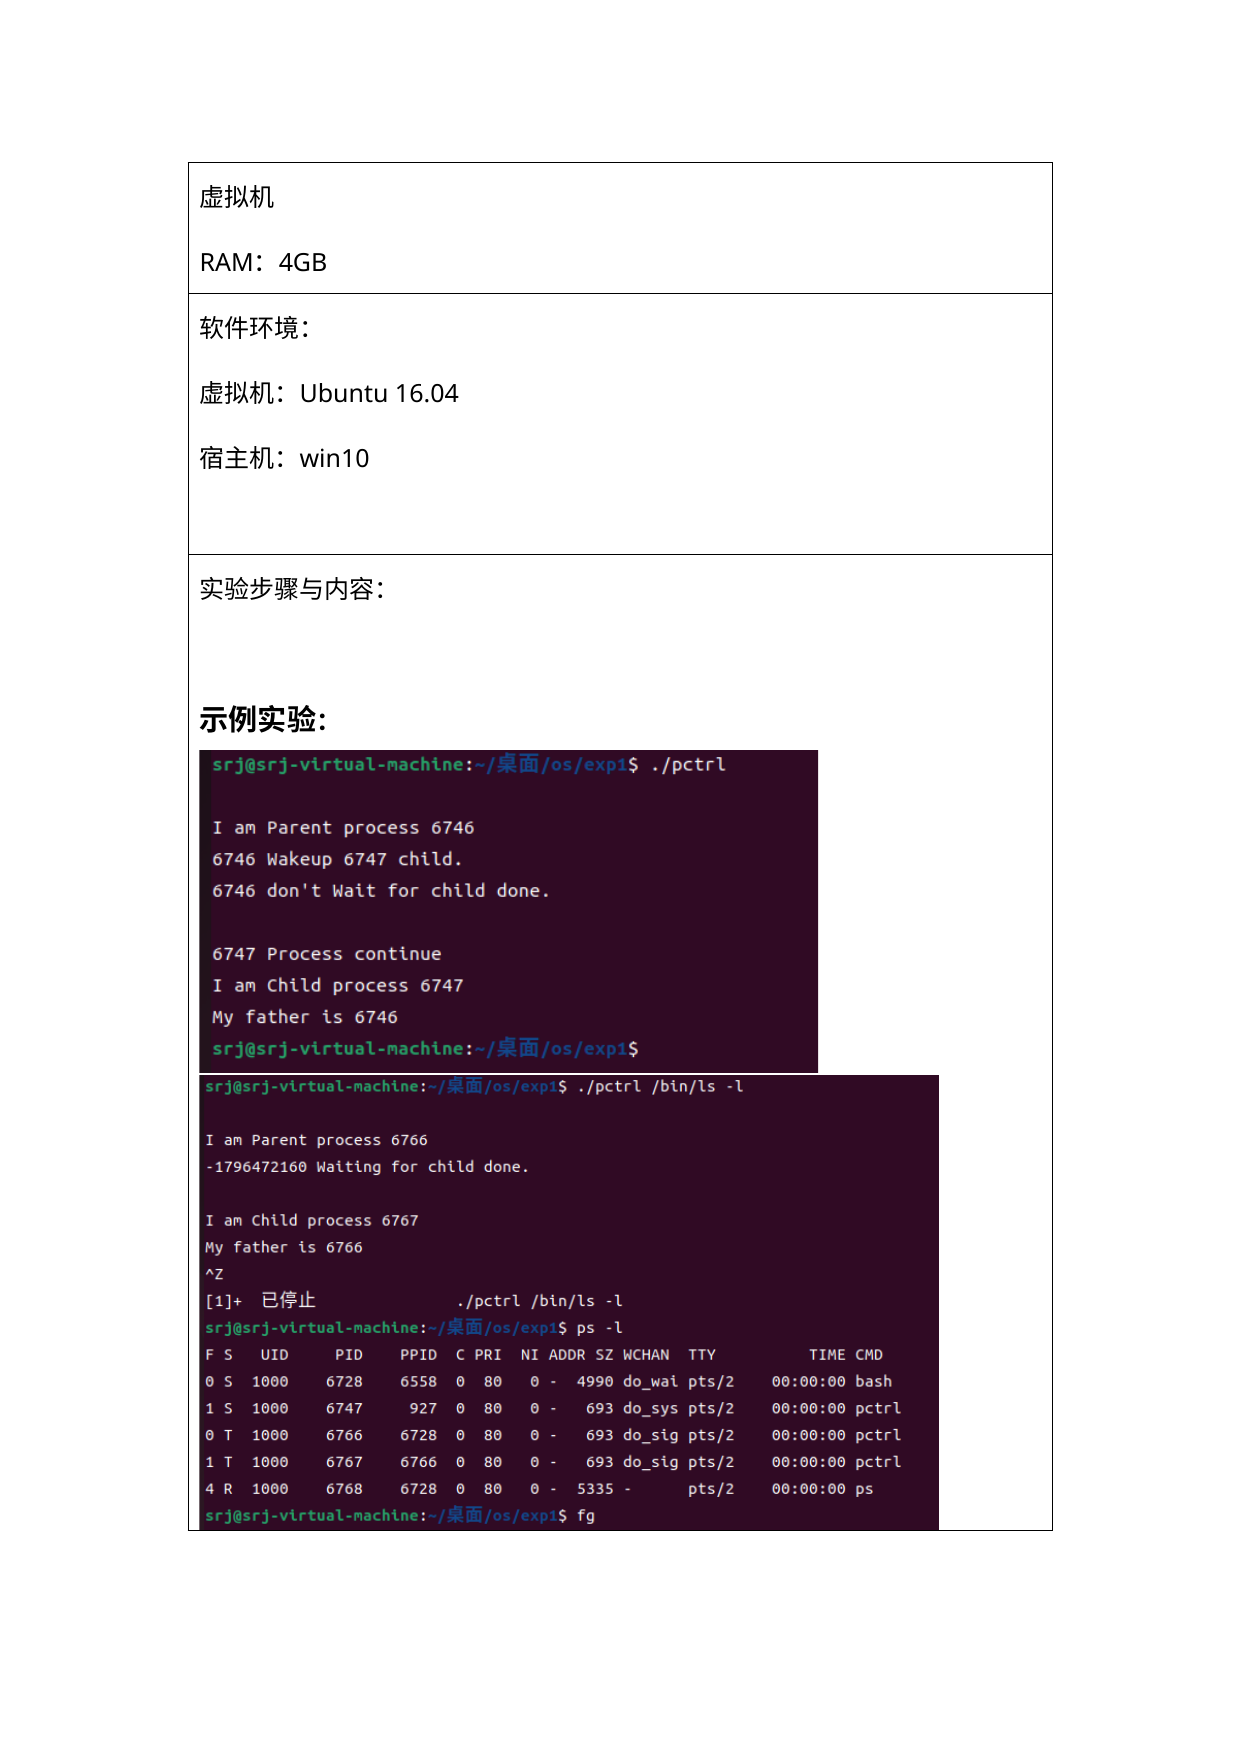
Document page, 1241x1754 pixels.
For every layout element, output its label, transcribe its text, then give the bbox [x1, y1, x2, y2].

picture [199, 1075, 939, 1530]
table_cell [189, 163, 1052, 293]
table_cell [189, 555, 1052, 1530]
picture [199, 750, 819, 1073]
table_cell 软件环境： 虚拟机：Ubuntu 16.04 宿主机：win10 [189, 294, 1052, 554]
